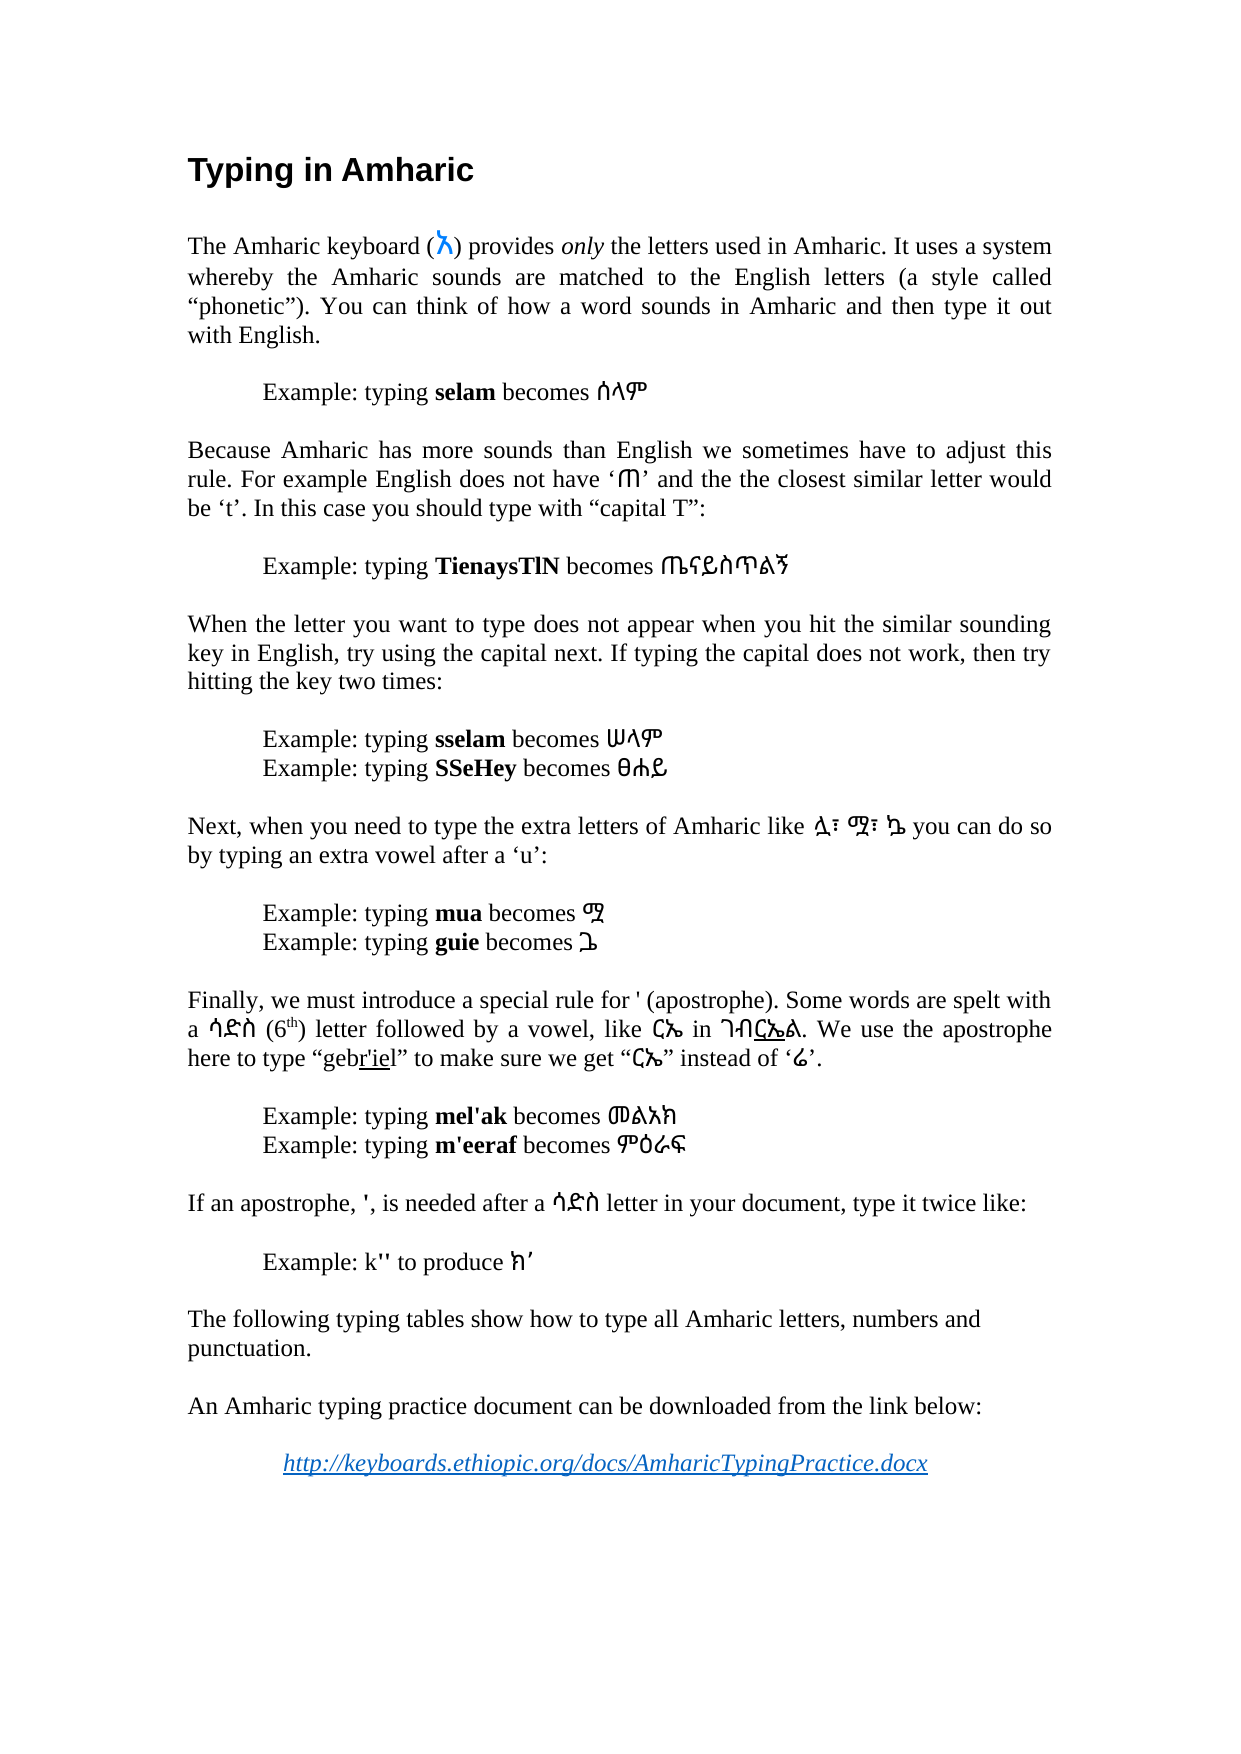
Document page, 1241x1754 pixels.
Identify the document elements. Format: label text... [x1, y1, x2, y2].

text Example: k'' to produce ክ’ [262, 1247, 1053, 1276]
text An Amharic typing practice document can be downloaded from the link below: [187, 1391, 1053, 1419]
text The Amharic keyboard (አ) provides only the letters used in Amharic. It uses a system whereby the Amharic sounds are matched to the English letters (a style called “phonetic”). You can think of how a word sounds in Amharic and then type it out with English. [187, 223, 1053, 348]
text Example: typing TienaysTlN becomes ጤናይስጥልኝ [262, 551, 1053, 580]
text When the letter you want to type does not appear when you hit the similar sounding key in English, try using the capital next. If typing the capital does not work, then try hitting the key two times: [187, 609, 1053, 695]
text Example: typing mel'ak becomes መልአክ Example: typing m'eeraf becomes ምዕራፍ [262, 1101, 1053, 1160]
text Example: typing selam becomes ሰላም [262, 377, 1053, 407]
subtitle Typing in Amharic [187, 150, 1053, 188]
text Next, when you need to type the extra letters of Amharic like ሏ፣ ሟ፣ ኴ you can do so by typing an extra vowel after a ‘u’: [187, 811, 1053, 869]
text Example: typing guie becomes ጔ [262, 927, 1053, 956]
text Example: typing sselam becomes ሠላም Example: typing SSeHey becomes ፀሐይ [262, 724, 1053, 782]
text The following typing tables show how to type all Amharic letters, numbers and punctuation. [187, 1304, 1053, 1362]
text Finally, we must introduce a special rule for ' (apostrophe). Some words are spelt with a ሳድስ (6th) letter followed by a vowel, like ርኤ in ገብርኤል. We use the apostrophe here to type “gebr'iel” to make sure we get “ርኤ” instead of ‘ሬ’. [187, 985, 1053, 1072]
text Because Amharic has more sounds than English we sometimes have to adjust this rule. For example English does not have ‘ጠ’ and the the closest similar letter would be ‘t’. In this case you should type with “capital T”: [187, 435, 1053, 522]
text http://keyboards.ethiopic.org/docs/AmharicTypingPractice.docx Amharic Typing Table [187, 1448, 1053, 1506]
text Example: typing mua becomes ሟ [262, 898, 1053, 927]
text If an apostrophe, ', is needed after a ሳድስ letter in your document, type it twice like: [187, 1188, 1053, 1218]
